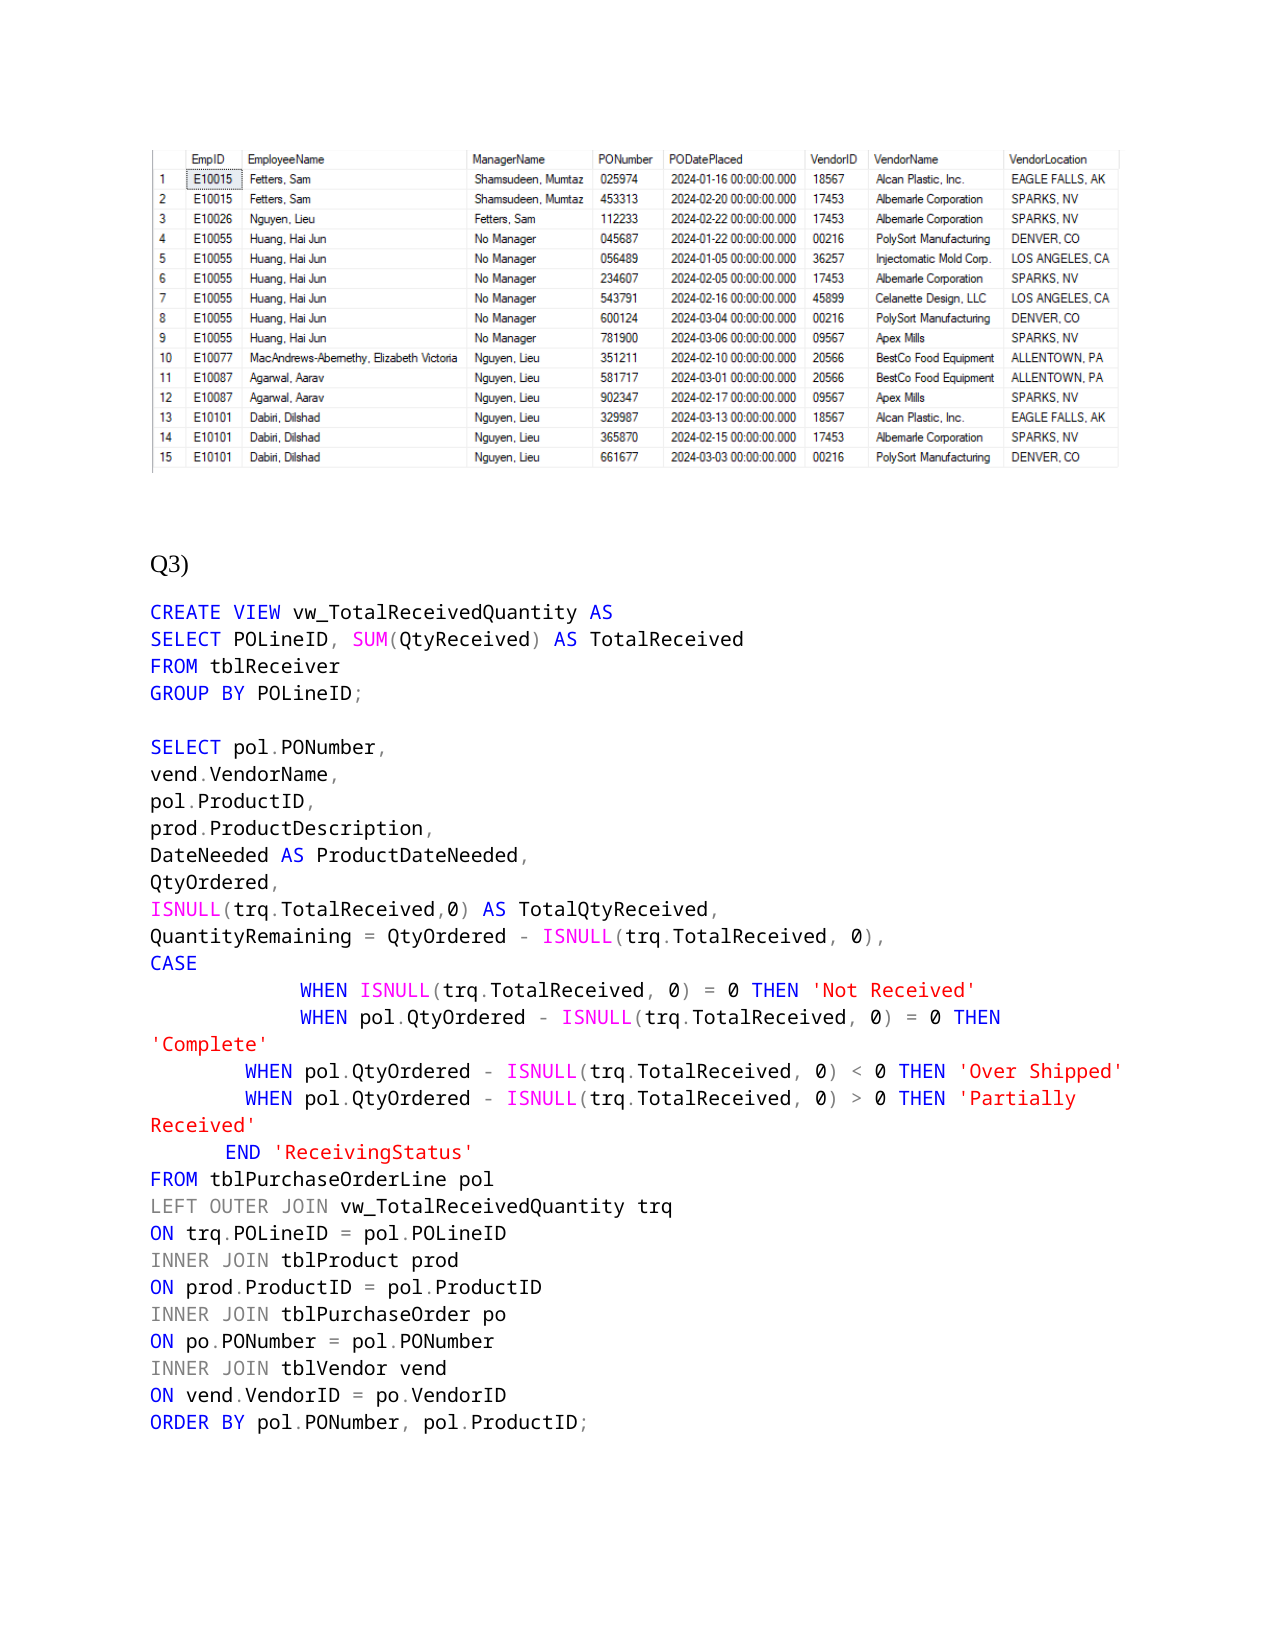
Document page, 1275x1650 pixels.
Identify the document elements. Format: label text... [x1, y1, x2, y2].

picture [150, 150, 1125, 473]
text ON prod.ProductID = pol.ProductID [150, 1273, 1125, 1300]
text QtyOrdered, [150, 868, 1125, 895]
text SELECT pol.PONumber, [150, 733, 1125, 760]
text END 'ReceivingStatus' [150, 1138, 1125, 1165]
text WHEN ISNULL(trq.TotalReceived, 0) = 0 THEN 'Not Received' [150, 976, 1125, 1003]
text CASE [150, 949, 1125, 976]
text DateNeeded AS ProductDateNeeded, [150, 841, 1125, 868]
text QuantityRemaining = QtyOrdered - ISNULL(trq.TotalReceived, 0), [150, 922, 1125, 949]
text ON vend.VendorID = po.VendorID [150, 1381, 1125, 1408]
text prod.ProductDescription, [150, 814, 1125, 841]
text INNER JOIN tblVendor vend [150, 1354, 1125, 1381]
text FROM tblPurchaseOrderLine pol [150, 1165, 1125, 1192]
text WHEN pol.QtyOrdered - ISNULL(trq.TotalReceived, 0) = 0 THEN 'Complete' [150, 1003, 1125, 1057]
text INNER JOIN tblPurchaseOrder po [150, 1300, 1125, 1327]
text vend.VendorName, [150, 760, 1125, 787]
text ORDER BY pol.PONumber, pol.ProductID; [150, 1408, 1125, 1435]
text FROM tblReceiver [150, 652, 1125, 679]
text ISNULL(trq.TotalReceived,0) AS TotalQtyReceived, [150, 895, 1125, 922]
text WHEN pol.QtyOrdered - ISNULL(trq.TotalReceived, 0) < 0 THEN 'Over Shipped' [150, 1057, 1125, 1084]
text Q3) [150, 549, 1125, 578]
text LEFT OUTER JOIN vw_TotalReceivedQuantity trq [150, 1192, 1125, 1219]
text CREATE VIEW vw_TotalReceivedQuantity AS [150, 598, 1125, 626]
text SELECT POLineID, SUM(QtyReceived) AS TotalReceived [150, 626, 1125, 652]
text WHEN pol.QtyOrdered - ISNULL(trq.TotalReceived, 0) > 0 THEN 'Partially Received' [150, 1084, 1125, 1138]
text INNER JOIN tblProduct prod [150, 1246, 1125, 1273]
text ON po.PONumber = pol.PONumber [150, 1327, 1125, 1354]
text pol.ProductID, [150, 787, 1125, 814]
text ON trq.POLineID = pol.POLineID [150, 1219, 1125, 1246]
text GROUP BY POLineID; [150, 679, 1125, 706]
